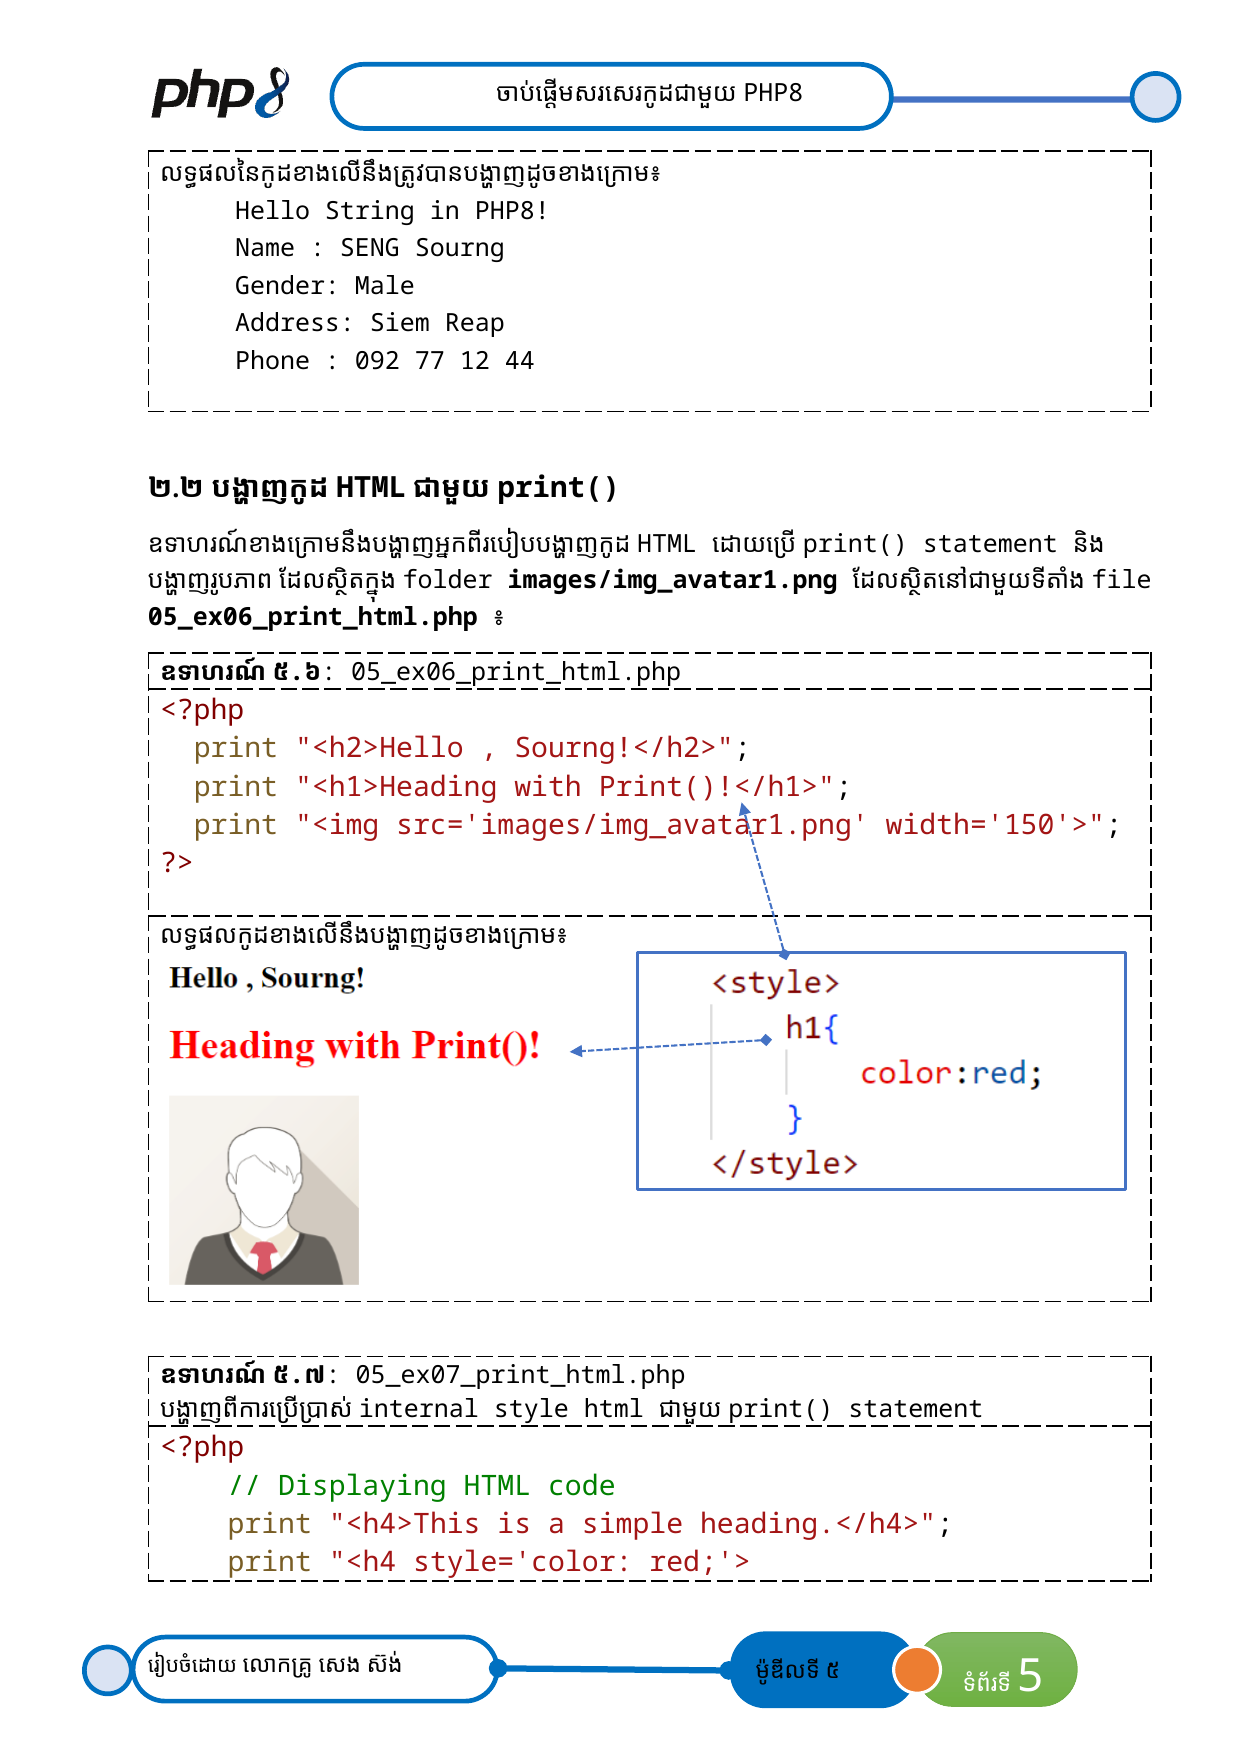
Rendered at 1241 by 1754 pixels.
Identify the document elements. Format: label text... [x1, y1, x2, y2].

picture [639, 968, 1124, 1188]
picture [159, 950, 581, 1301]
table_cell <?php print "<h2>Hello , Sourng!</h2>"; print "<h1>Heading with Print()!</h1>"; print "<img src='images/img_avatar1.png' width='150'>"; ?> [149, 690, 1151, 915]
table_cell លទ្ធផលកូដខាងលើនឹងបង្ហាញដូចខាងក្រោម៖ [149, 915, 1151, 1301]
text ២.២ បង្ហាញកូដ HTML ជាមួយ print() [148, 466, 1152, 506]
text ឧទាហរណ៍ខាងក្រោមនឹងបង្ហាញអ្នកពីរបៀបបង្ហាញកូដ HTML ដោយប្រើ​ print() statement និង​បង្ហាញរូបភាព ដែលស្ថិតក្នុង​ folder images/img_avatar1.png ដែលស្ថិតនៅជាមួយទីតាំង file 05_ex06_print_html.php ៖ [148, 525, 1152, 633]
picture [147, 64, 292, 123]
table_header ឧទាហរណ៍ ៥.៧: 05_ex07_print_html.php បង្ហាញពីការប្រើប្រាស់​ internal style html ជាមួយ print() statement [149, 1356, 1151, 1425]
table_cell លទ្ធផលនៃកូដខាងលើនឹងត្រូវបានបង្ហាញដូចខាងក្រោម៖ Hello String in PHP8! Name : SENG Sourng Gender: Male Address: Siem Reap Phone : 092 77 12 44 [149, 150, 1151, 411]
table_header ឧទាហរណ៍ ៥.៦: 05_ex06_print_html.php [149, 652, 1151, 688]
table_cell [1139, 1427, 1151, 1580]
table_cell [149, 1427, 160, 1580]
